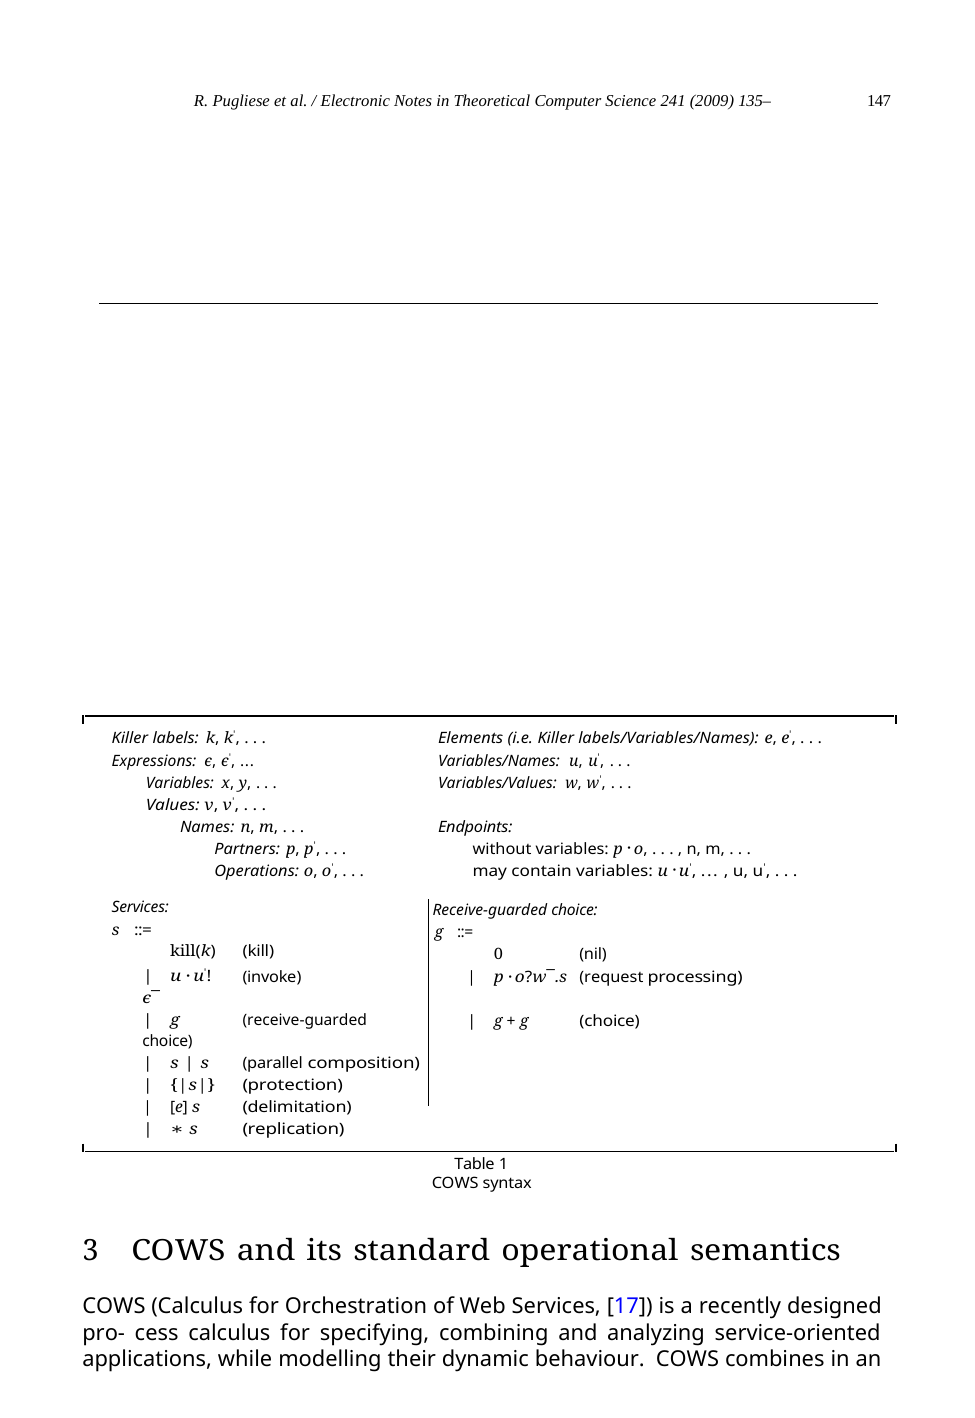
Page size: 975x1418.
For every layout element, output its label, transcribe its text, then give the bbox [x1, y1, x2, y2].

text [82, 1293, 882, 1373]
text Table 1 [71, 1154, 892, 1173]
text | [e] s (delimitation) [142, 1095, 422, 1117]
text kill(k) (kill) [170, 940, 283, 961]
text | u • u'!є¯ [142, 965, 221, 1008]
text | g (receive-guarded choice) [142, 1008, 422, 1051]
text | {|s|} (protection) [142, 1074, 422, 1095]
text Operations: o, o', . . . may contain variables: u • u', ... , u, u', . . . [214, 860, 919, 881]
text Names: n, m, . . . Endpoints: [180, 816, 919, 837]
subtitle COWS and its standard operational semantics [82, 1229, 919, 1268]
text Services: [111, 896, 283, 917]
text | g + g (choice) [466, 1009, 919, 1031]
text Expressions: є, є', ... Variables/Names: u, u', . . . [111, 749, 919, 771]
text Receive-guarded choice: [432, 899, 919, 920]
text (invoke) [242, 966, 306, 987]
text 0 (nil) [494, 943, 919, 964]
text Values: v, v', . . . [146, 793, 919, 815]
text COWS syntax [71, 1173, 892, 1192]
text | s | s (parallel composition) [142, 1052, 422, 1073]
text | ∗ s (replication) [142, 1117, 422, 1139]
text Variables: x, y, . . . Variables/Values: w, w', . . . [146, 771, 919, 793]
text Killer labels: k, k', . . . Elements (i.e. Killer labels/Variables/Names): e, e', . . . [111, 727, 919, 748]
text | p • o?w¯.s (request processing) [466, 966, 919, 987]
text g ::= [434, 921, 919, 942]
text s ::= [111, 918, 283, 939]
text Partners: p, p', . . . without variables: p • o, . . . , n, m, . . . [214, 838, 919, 859]
